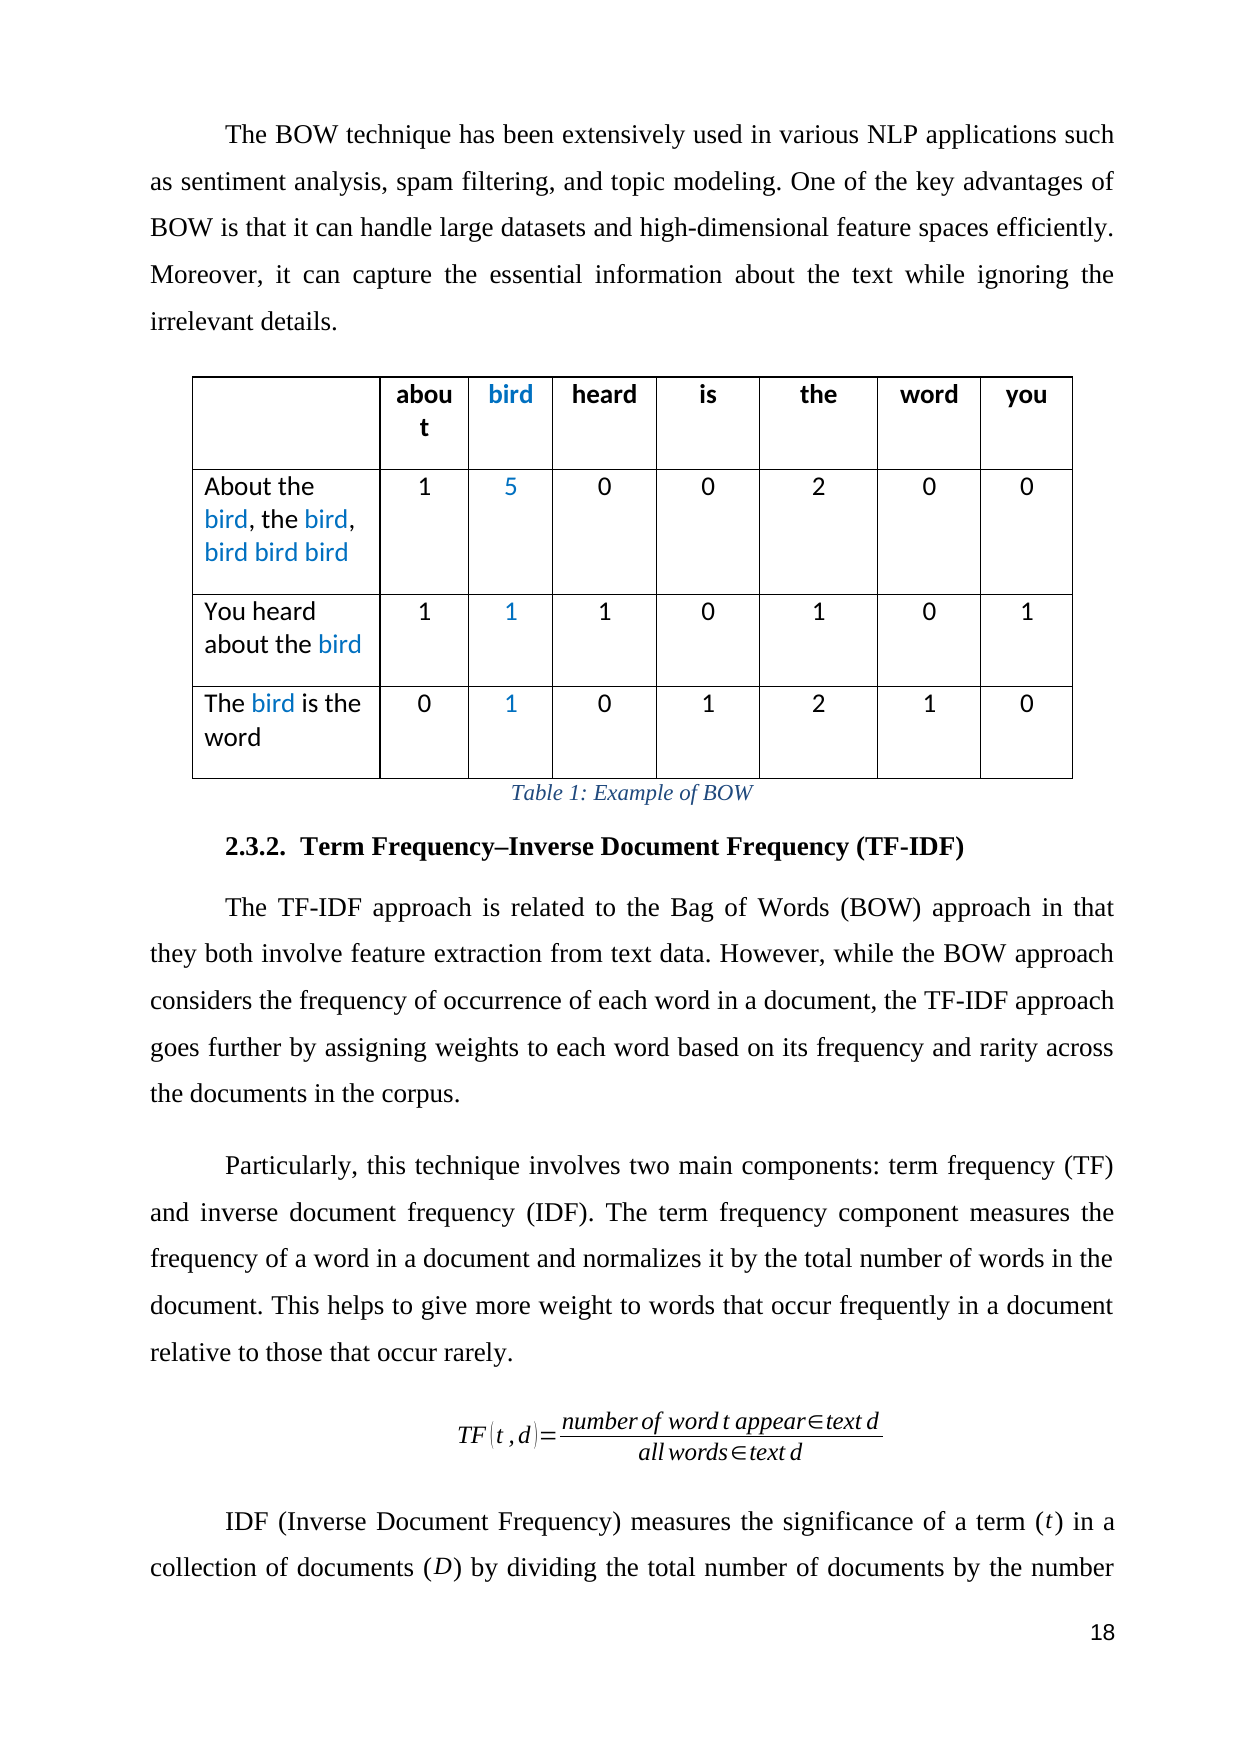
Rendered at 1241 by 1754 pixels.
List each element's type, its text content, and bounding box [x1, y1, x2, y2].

table_cell 2 [760, 470, 877, 593]
table_cell 0 [981, 687, 1072, 778]
table_header word [878, 378, 980, 468]
table_cell 0 [878, 470, 980, 593]
subtitle Term Frequency–Inverse Document Frequency (TF-IDF) [225, 830, 1115, 861]
table_cell 1 [760, 595, 877, 686]
table_cell 0 [381, 687, 468, 778]
table_header about [381, 378, 468, 468]
table_cell 0 [981, 470, 1072, 593]
table_cell 0 [553, 470, 656, 593]
table_cell 1 [381, 595, 468, 686]
table_cell 0 [878, 595, 980, 686]
table_cell 5 [469, 470, 552, 593]
table_cell 2 [760, 687, 877, 778]
table_header [193, 378, 379, 468]
text Table 1: Example of BOW [150, 779, 1115, 805]
text The BOW technique has been extensively used in various NLP applications such as sentiment analysis, spam filtering, and topic modeling. One of the key advantages of BOW is that it can handle large datasets and high-dimensional feature spaces efficiently. Moreover, it can capture the essential information about the text while ignoring the irrelevant details. [150, 118, 1115, 336]
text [150, 1504, 1115, 1582]
table_cell 1 [657, 687, 759, 778]
table_cell 1 [381, 470, 468, 593]
text The TF-IDF approach is related to the Bag of Words (BOW) approach in that they both involve feature extraction from text data. However, while the BOW approach considers the frequency of occurrence of each word in a document, the TF-IDF approach goes further by assigning weights to each word based on its frequency and rarity across the documents in the corpus. [150, 891, 1115, 1109]
table_header the [760, 378, 877, 468]
table_cell 1 [878, 687, 980, 778]
table_header is [657, 378, 759, 468]
table_cell 0 [657, 595, 759, 686]
table_cell 0 [657, 470, 759, 593]
table_cell 1 [553, 595, 656, 686]
table_cell 1 [469, 687, 552, 778]
table_cell 0 [553, 687, 656, 778]
table_header you [981, 378, 1072, 468]
table_cell About the bird, the bird, bird bird bird [193, 470, 379, 593]
table_cell The bird is the word [193, 687, 379, 778]
table_cell You heard about the bird [193, 595, 379, 686]
table_cell 1 [469, 595, 552, 686]
table_header heard [553, 378, 656, 468]
table_cell 1 [981, 595, 1072, 686]
text Particularly, this technique involves two main components: term frequency (TF) and inverse document frequency (IDF). The term frequency component measures the frequency of a word in a document and normalizes it by the total number of words in the document. This helps to give more weight to words that occur frequently in a document relative to those that occur rarely. [150, 1149, 1115, 1367]
table_header bird [469, 378, 552, 468]
